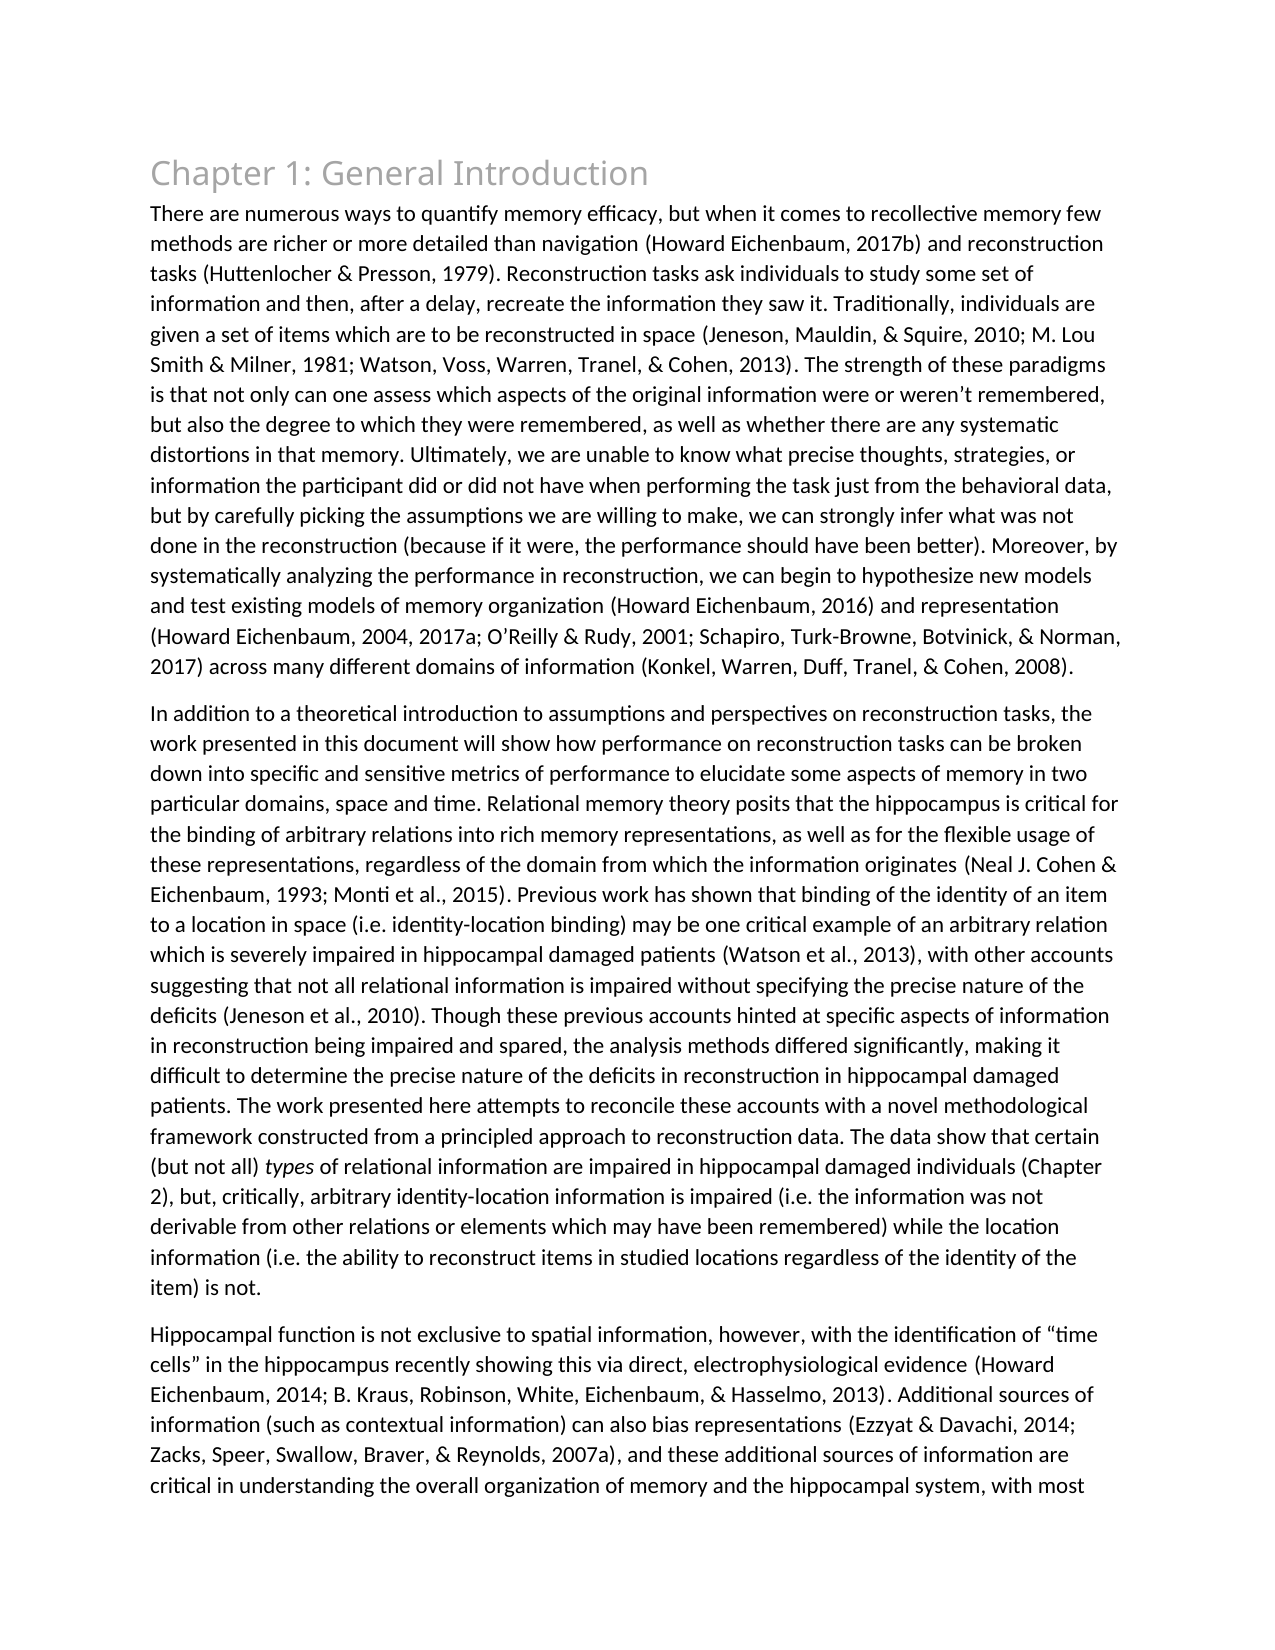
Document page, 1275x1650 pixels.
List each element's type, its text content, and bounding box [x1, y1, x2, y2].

text In addition to a theoretical introduction to assumptions and perspectives on reconstruction tasks, the work presented in this document will show how performance on reconstruction tasks can be broken down into specific and sensitive metrics of performance to elucidate some aspects of memory in two particular domains, space and time. Relational memory theory posits that the hippocampus is critical for the binding of arbitrary relations into rich memory representations, as well as for the flexible usage of these representations, regardless of the domain from which the information originates (Neal J. Cohen & Eichenbaum, 1993; Monti et al., 2015). Previous work has shown that binding of the identity of an item to a location in space (i.e. identity-location binding) may be one critical example of an arbitrary relation which is severely impaired in hippocampal damaged patients (Watson et al., 2013), with other accounts suggesting that not all relational information is impaired without specifying the precise nature of the deficits (Jeneson et al., 2010). Though these previous accounts hinted at specific aspects of information in reconstruction being impaired and spared, the analysis methods differed significantly, making it difficult to determine the precise nature of the deficits in reconstruction in hippocampal damaged patients. The work presented here attempts to reconcile these accounts with a novel methodological framework constructed from a principled approach to reconstruction data. The data show that certain (but not all) types of relational information are impaired in hippocampal damaged individuals (Chapter 2), but, critically, arbitrary identity-location information is impaired (i.e. the information was not derivable from other relations or elements which may have been remembered) while the location information (i.e. the ability to reconstruct items in studied locations regardless of the identity of the item) is not. [150, 699, 1125, 1301]
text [150, 1320, 1125, 1499]
text There are numerous ways to quantify memory efficacy, but when it comes to recollective memory few methods are richer or more detailed than navigation (Howard Eichenbaum, 2017b) and reconstruction tasks (Huttenlocher & Presson, 1979). Reconstruction tasks ask individuals to study some set of information and then, after a delay, recreate the information they saw it. Traditionally, individuals are given a set of items which are to be reconstructed in space (Jeneson, Mauldin, & Squire, 2010; M. Lou Smith & Milner, 1981; Watson, Voss, Warren, Tranel, & Cohen, 2013). The strength of these paradigms is that not only can one assess which aspects of the original information were or weren’t remembered, but also the degree to which they were remembered, as well as whether there are any systematic distortions in that memory. Ultimately, we are unable to know what precise thoughts, strategies, or information the participant did or did not have when performing the task just from the behavioral data, but by carefully picking the assumptions we are willing to make, we can strongly infer what was not done in the reconstruction (because if it were, the performance should have been better). Moreover, by systematically analyzing the performance in reconstruction, we can begin to hypothesize new models and test existing models of memory organization (Howard Eichenbaum, 2016) and representation (Howard Eichenbaum, 2004, 2017a; O’Reilly & Rudy, 2001; Schapiro, Turk-Browne, Botvinick, & Norman, 2017) across many different domains of information (Konkel, Warren, Duff, Tranel, & Cohen, 2008). [150, 199, 1125, 680]
subtitle Chapter 1: General Introduction [150, 150, 1125, 195]
